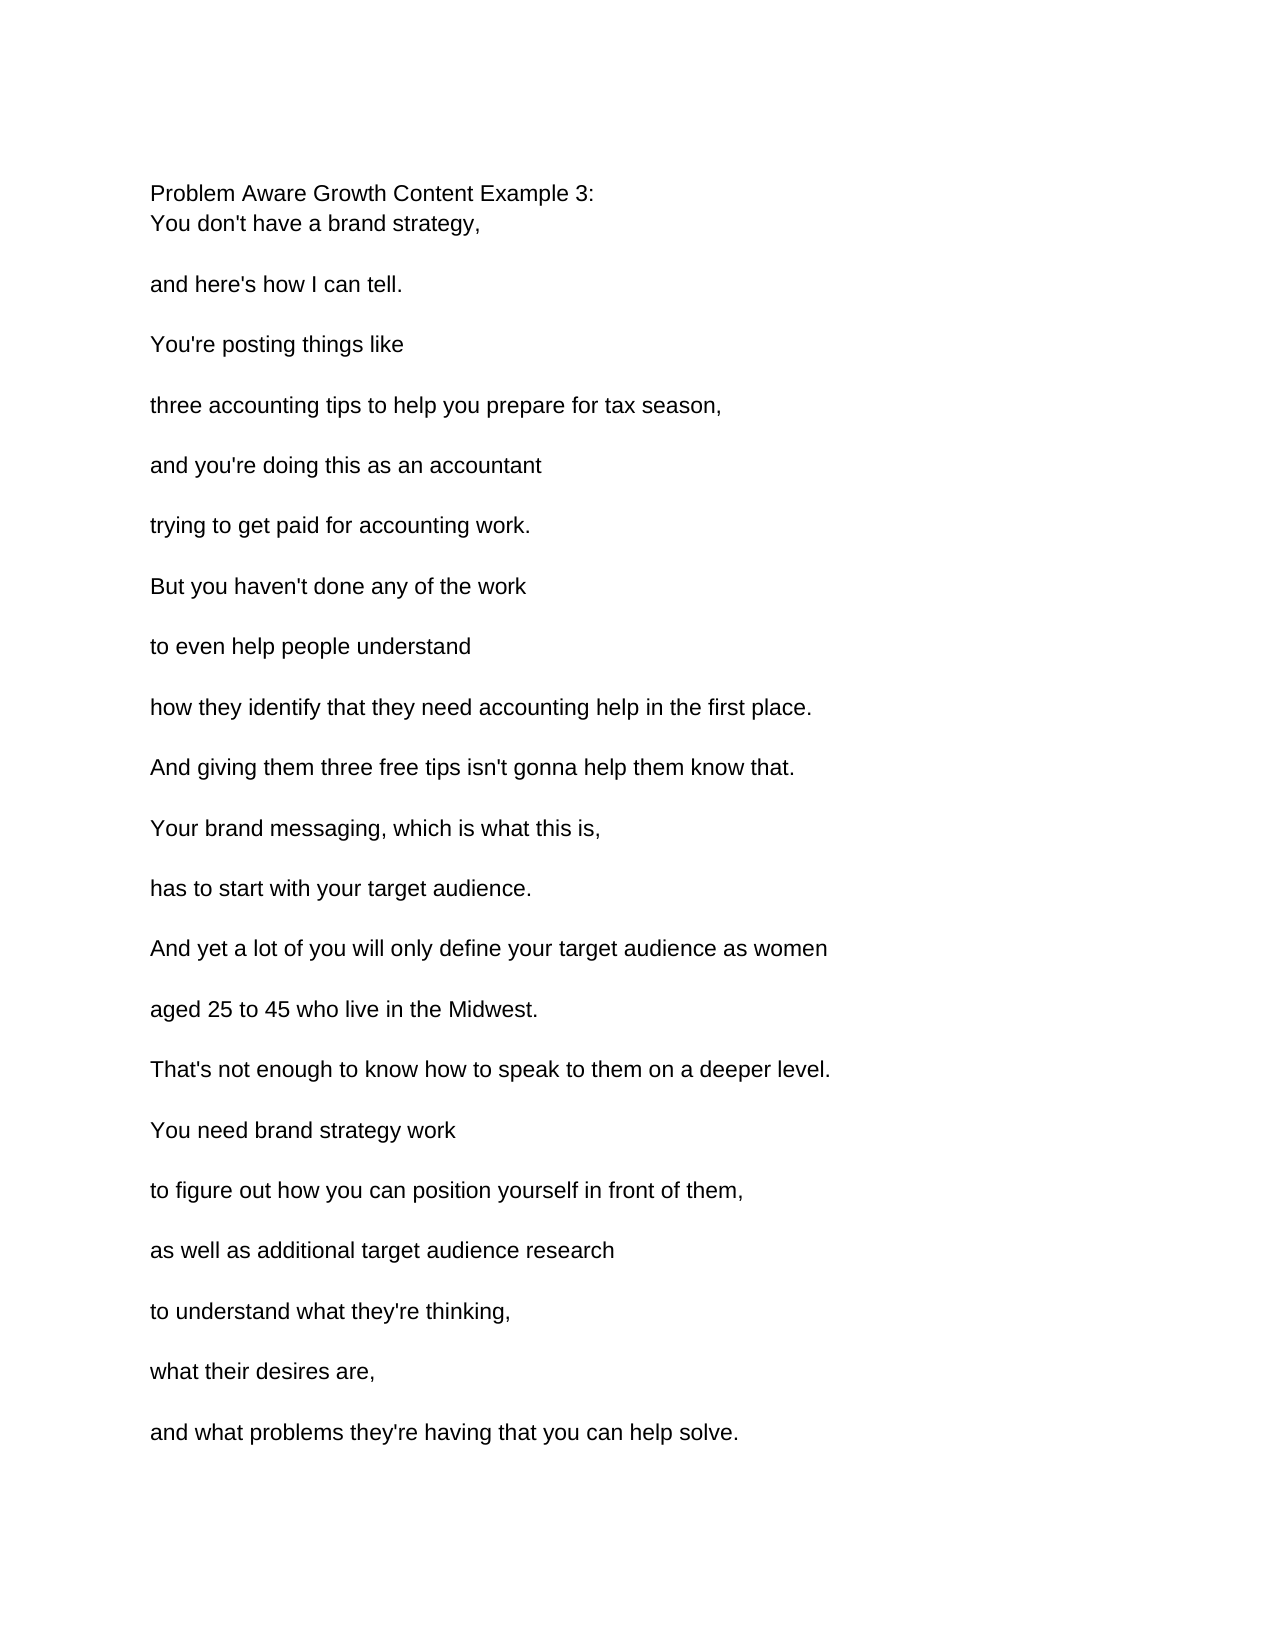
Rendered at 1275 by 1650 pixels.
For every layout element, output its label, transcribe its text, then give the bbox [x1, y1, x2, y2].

text But you haven't done any of the work [150, 573, 1125, 599]
text what their desires are, [150, 1358, 1125, 1385]
text to understand what they're thinking, [150, 1298, 1125, 1324]
text You're posting things like [150, 331, 1125, 358]
text aged 25 to 45 who live in the Midwest. [150, 996, 1125, 1022]
text That's not enough to know how to speak to them on a deeper level. [150, 1056, 1125, 1083]
text Your brand messaging, which is what this is, [150, 814, 1125, 841]
text three accounting tips to help you prepare for tax season, [150, 392, 1125, 418]
text and here's how I can tell. [150, 271, 1125, 297]
text You need brand strategy work [150, 1117, 1125, 1143]
text how they identify that they need accounting help in the first place. [150, 694, 1125, 720]
text has to start with your target audience. [150, 875, 1125, 901]
text And yet a lot of you will only define your target audience as women [150, 935, 1125, 962]
text and what problems they're having that you can help solve. [150, 1419, 1125, 1445]
text to figure out how you can position yourself in front of them, [150, 1177, 1125, 1203]
text And giving them three free tips isn't gonna help them know that. [150, 754, 1125, 781]
text as well as additional target audience research [150, 1237, 1125, 1264]
text trying to get paid for accounting work. [150, 512, 1125, 539]
text and you're doing this as an accountant [150, 452, 1125, 478]
text to even help people understand [150, 633, 1125, 660]
text Problem Aware Growth Content Example 3: You don't have a brand strategy, [150, 150, 1125, 237]
